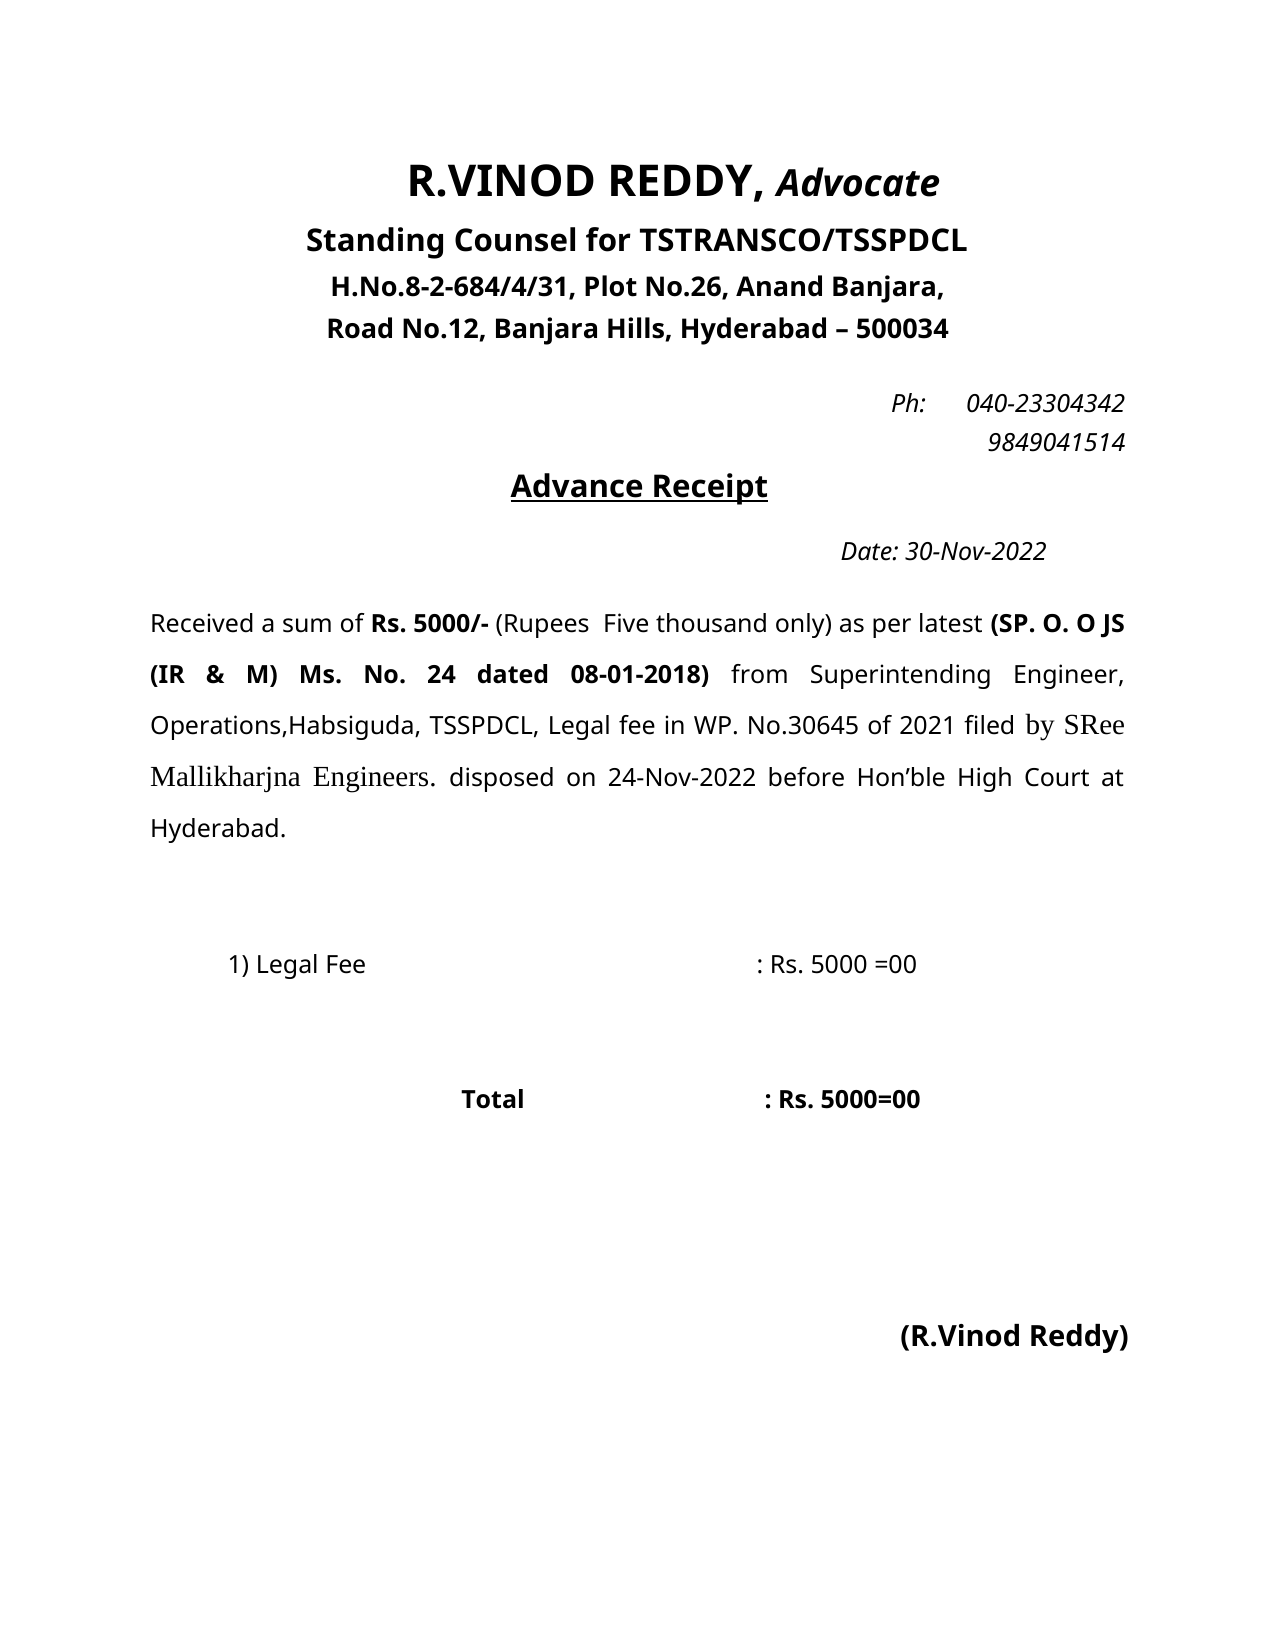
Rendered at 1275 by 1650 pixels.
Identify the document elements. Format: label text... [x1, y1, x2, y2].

text Received a sum of Rs. 5000/- (Rupees Five thousand only) as per latest (SP. O. O JS (IR & M) Ms. No. 24 dated 08-01-2018) from Superintending Engineer, Operations,Habsiguda, TSSPDCL, Legal fee in WP. No.30645 of 2021 filed by SRee Mallikharjna Engineers. disposed on 24-Nov-2022 before Hon’ble High Court at Hyderabad. [150, 605, 1125, 844]
text Advance Receipt [150, 463, 1128, 506]
text 1) Legal Fee : Rs. 5000 =00 [227, 946, 1010, 980]
text Road No.12, Banjara Hills, Hyderabad – 500034 [150, 310, 1125, 347]
text H.No.8-2-684/4/31, Plot No.26, Anand Banjara, [150, 267, 1125, 304]
text Total : Rs. 5000=00 [227, 1082, 1010, 1116]
text Standing Counsel for TSTRANSCO/TSSPDCL [227, 218, 1047, 261]
text Date: 30-Nov-2022 [227, 533, 1047, 567]
text 9849041514 [150, 424, 1125, 458]
text (R.Vinod Reddy) [677, 1316, 1128, 1355]
text Ph: 040-23304342 [150, 385, 1125, 419]
text R.VINOD REDDY, Advocate [227, 150, 1047, 209]
